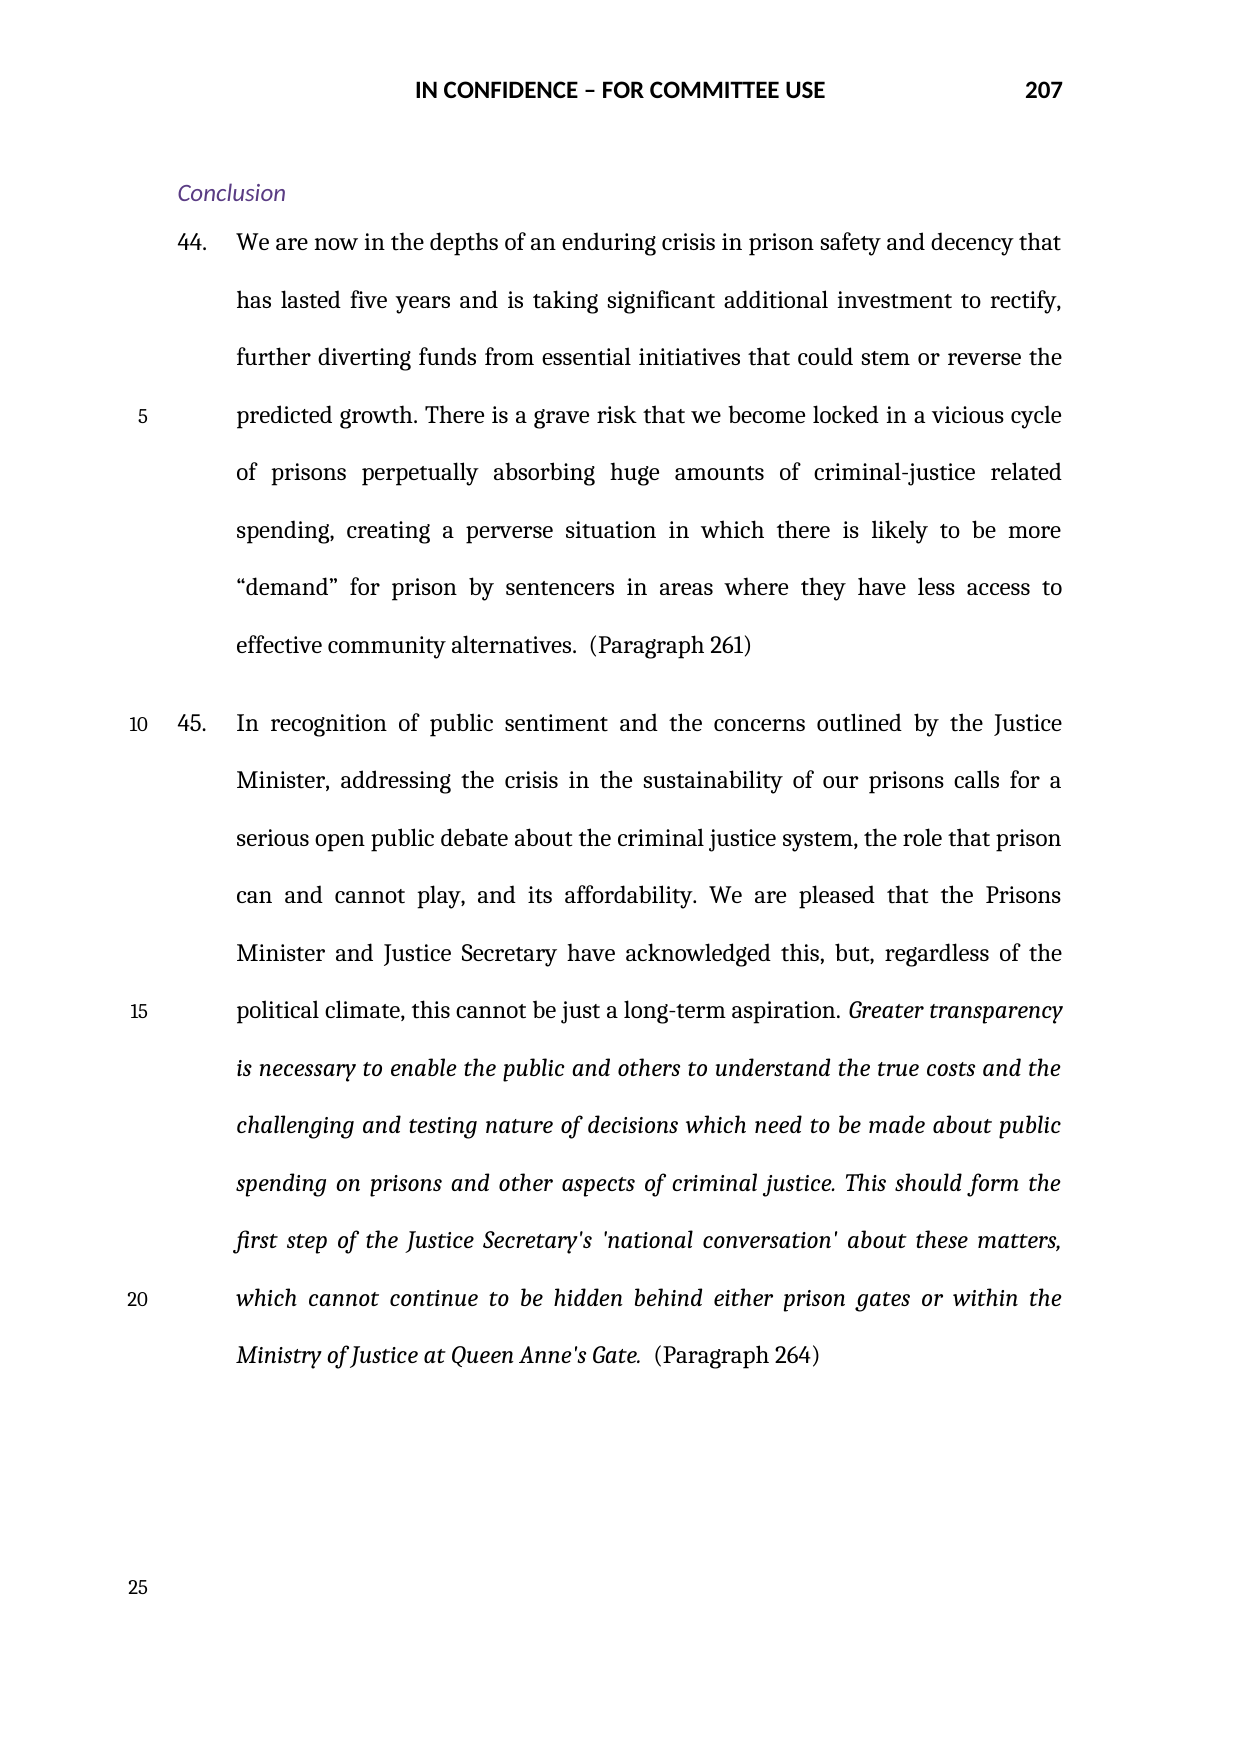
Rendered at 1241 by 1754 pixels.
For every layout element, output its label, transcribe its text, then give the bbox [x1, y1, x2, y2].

subtitle Conclusion [177, 177, 1063, 207]
text In recognition of public sentiment and the concerns outlined by the Justice Minister, addressing the crisis in the sustainability of our prisons calls for a serious open public debate about the criminal justice system, the role that prison can and cannot play, and its affordability. We are pleased that the Prisons Minister and Justice Secretary have acknowledged this, but, regardless of the political climate, this cannot be just a long-term aspiration. Greater transparency is necessary to enable the public and others to understand the true costs and the challenging and testing nature of decisions which need to be made about public spending on prisons and other aspects of criminal justice. This should form the first step of the Justice Secretary's 'national conversation' about these matters, which cannot continue to be hidden behind either prison gates or within the Ministry of Justice at Queen Anne's Gate. (Paragraph 264) [177, 709, 1063, 1370]
text We are now in the depths of an enduring crisis in prison safety and decency that has lasted five years and is taking significant additional investment to rectify, further diverting funds from essential initiatives that could stem or reverse the predicted growth. There is a grave risk that we become locked in a vicious cycle of prisons perpetually absorbing huge amounts of criminal-justice related spending, creating a perverse situation in which there is likely to be more “demand” for prison by sentencers in areas where they have less access to effective community alternatives. (Paragraph 261) [177, 228, 1063, 659]
